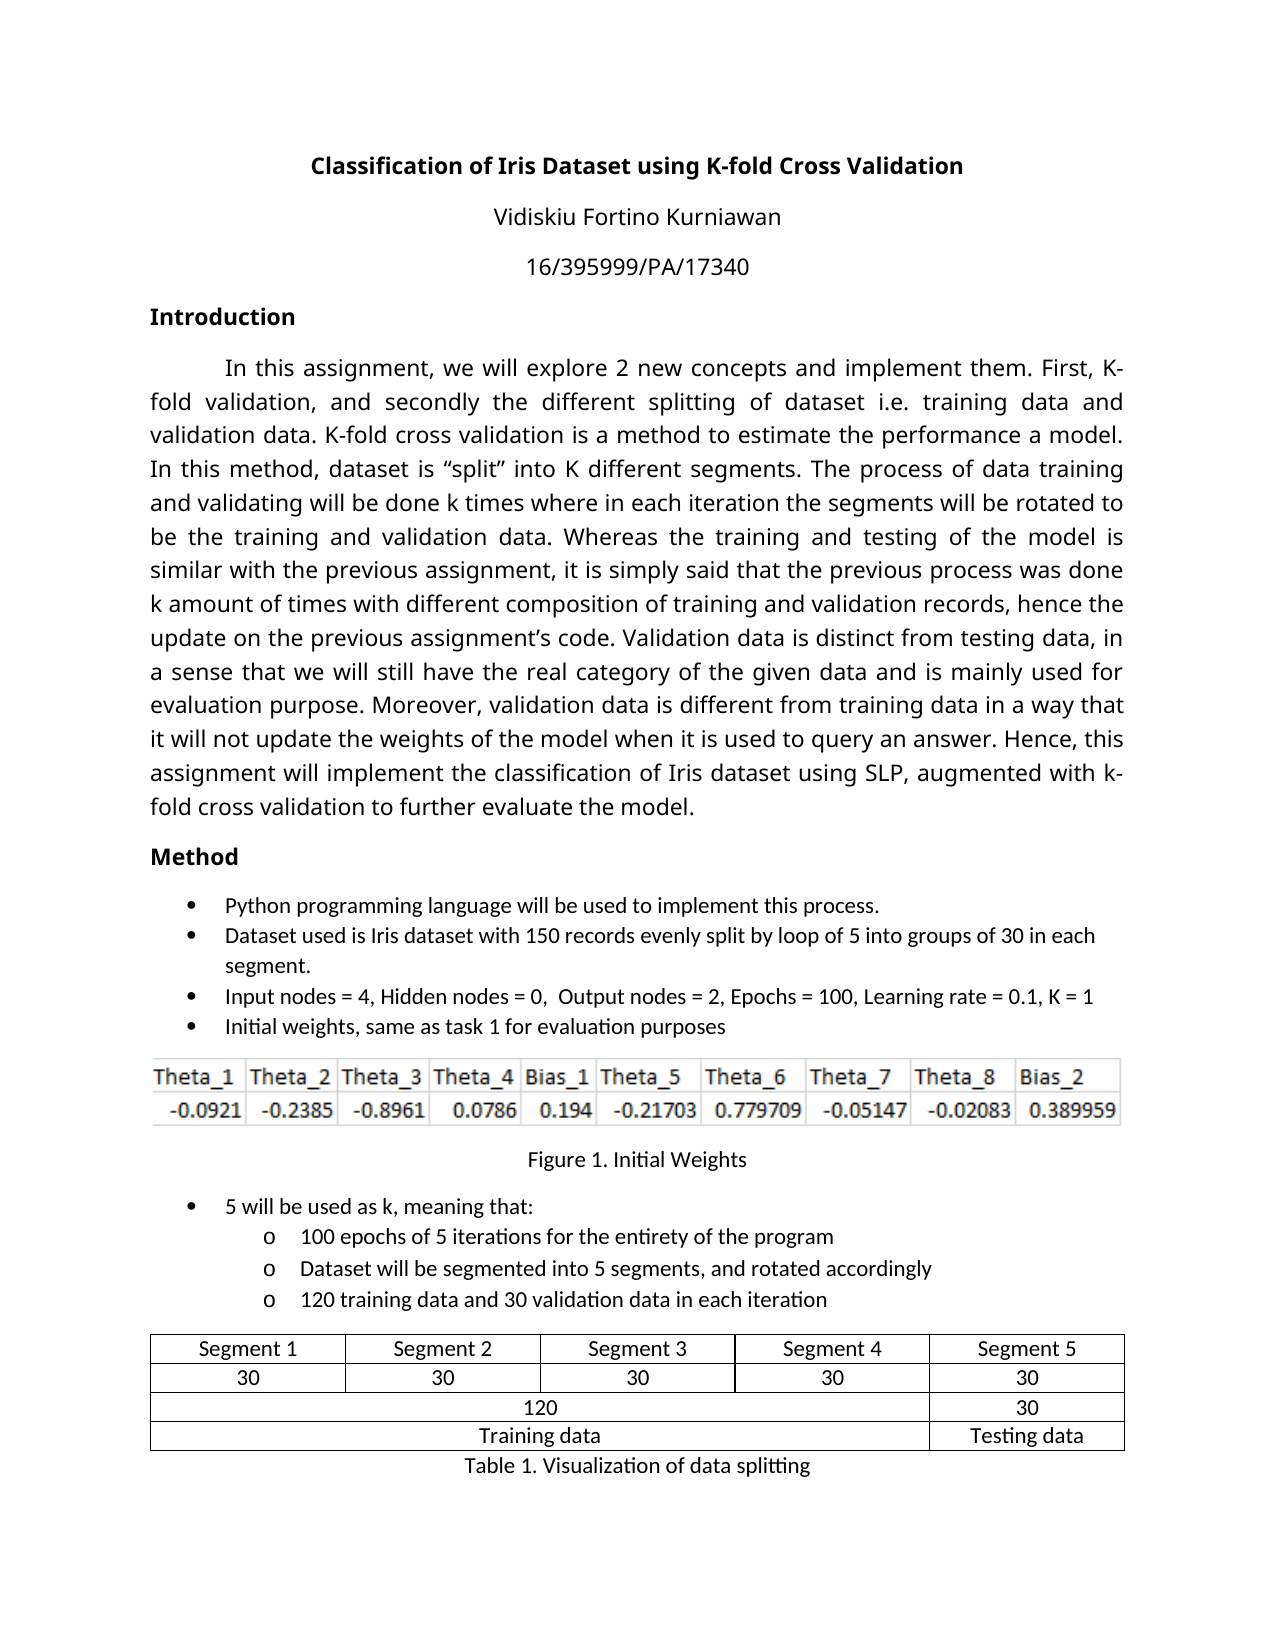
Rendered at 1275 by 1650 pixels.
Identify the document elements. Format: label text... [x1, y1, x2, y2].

table_header Segment 3 [541, 1335, 734, 1362]
table_header Segment 1 [151, 1335, 345, 1362]
picture [152, 1058, 1123, 1127]
list 5 will be used as k, meaning that: [187, 1192, 1125, 1220]
table_cell 30 [736, 1364, 929, 1392]
list Python programming language will be used to implement this process. [187, 891, 1125, 919]
table_cell Training data [151, 1422, 929, 1450]
text 16/395999/PA/17340 [150, 251, 1125, 282]
table_cell 30 [930, 1393, 1124, 1421]
table_cell 30 [541, 1364, 734, 1392]
text Vidiskiu Fortino Kurniawan [150, 200, 1125, 232]
list 100 epochs of 5 iterations for the entirety of the program [262, 1222, 1125, 1252]
text In this assignment, we will explore 2 new concepts and implement them. First, K-fold validation, and secondly the different splitting of dataset i.e. training data and validation data. K-fold cross validation is a method to estimate the performance a model. In this method, dataset is “split” into K different segments. The process of data training and validating will be done k times where in each iteration the segments will be rotated to be the training and validation data. Whereas the training and testing of the model is similar with the previous assignment, it is simply said that the previous process was done k amount of times with different composition of training and validation records, hence the update on the previous assignment’s code. Validation data is distinct from testing data, in a sense that we will still have the real category of the given data and is mainly used for evaluation purpose. Moreover, validation data is different from training data in a way that it will not update the weights of the model when it is used to query an answer. Hence, this assignment will implement the classification of Iris dataset using SLP, augmented with k-fold cross validation to further evaluate the model. [150, 352, 1125, 822]
table_header Segment 4 [736, 1335, 929, 1362]
table_cell 30 [346, 1364, 540, 1392]
table_cell 120 [151, 1393, 929, 1421]
table_cell 30 [151, 1364, 345, 1392]
table_cell Testing data [930, 1422, 1124, 1450]
table_header Segment 5 [930, 1335, 1124, 1362]
table_header Segment 2 [346, 1335, 540, 1362]
text Figure 1. Initial Weights [150, 1145, 1125, 1173]
text Classification of Iris Dataset using K-fold Cross Validation [150, 150, 1125, 181]
list Input nodes = 4, Hidden nodes = 0, Output nodes = 2, Epochs = 100, Learning rate = 0.1, K = 1 [187, 982, 1125, 1010]
text Introduction [150, 301, 1125, 332]
list 120 training data and 30 validation data in each iteration [262, 1285, 1125, 1314]
list Dataset used is Iris dataset with 150 records evenly split by loop of 5 into groups of 30 in each segment. [187, 921, 1125, 980]
text Table 1. Visualization of data splitting [150, 1451, 1125, 1479]
text Method [150, 841, 1125, 872]
table_cell 30 [930, 1364, 1124, 1392]
list Dataset will be segmented into 5 segments, and rotated accordingly [262, 1254, 1125, 1283]
list Initial weights, same as task 1 for evaluation purposes [187, 1012, 1125, 1040]
